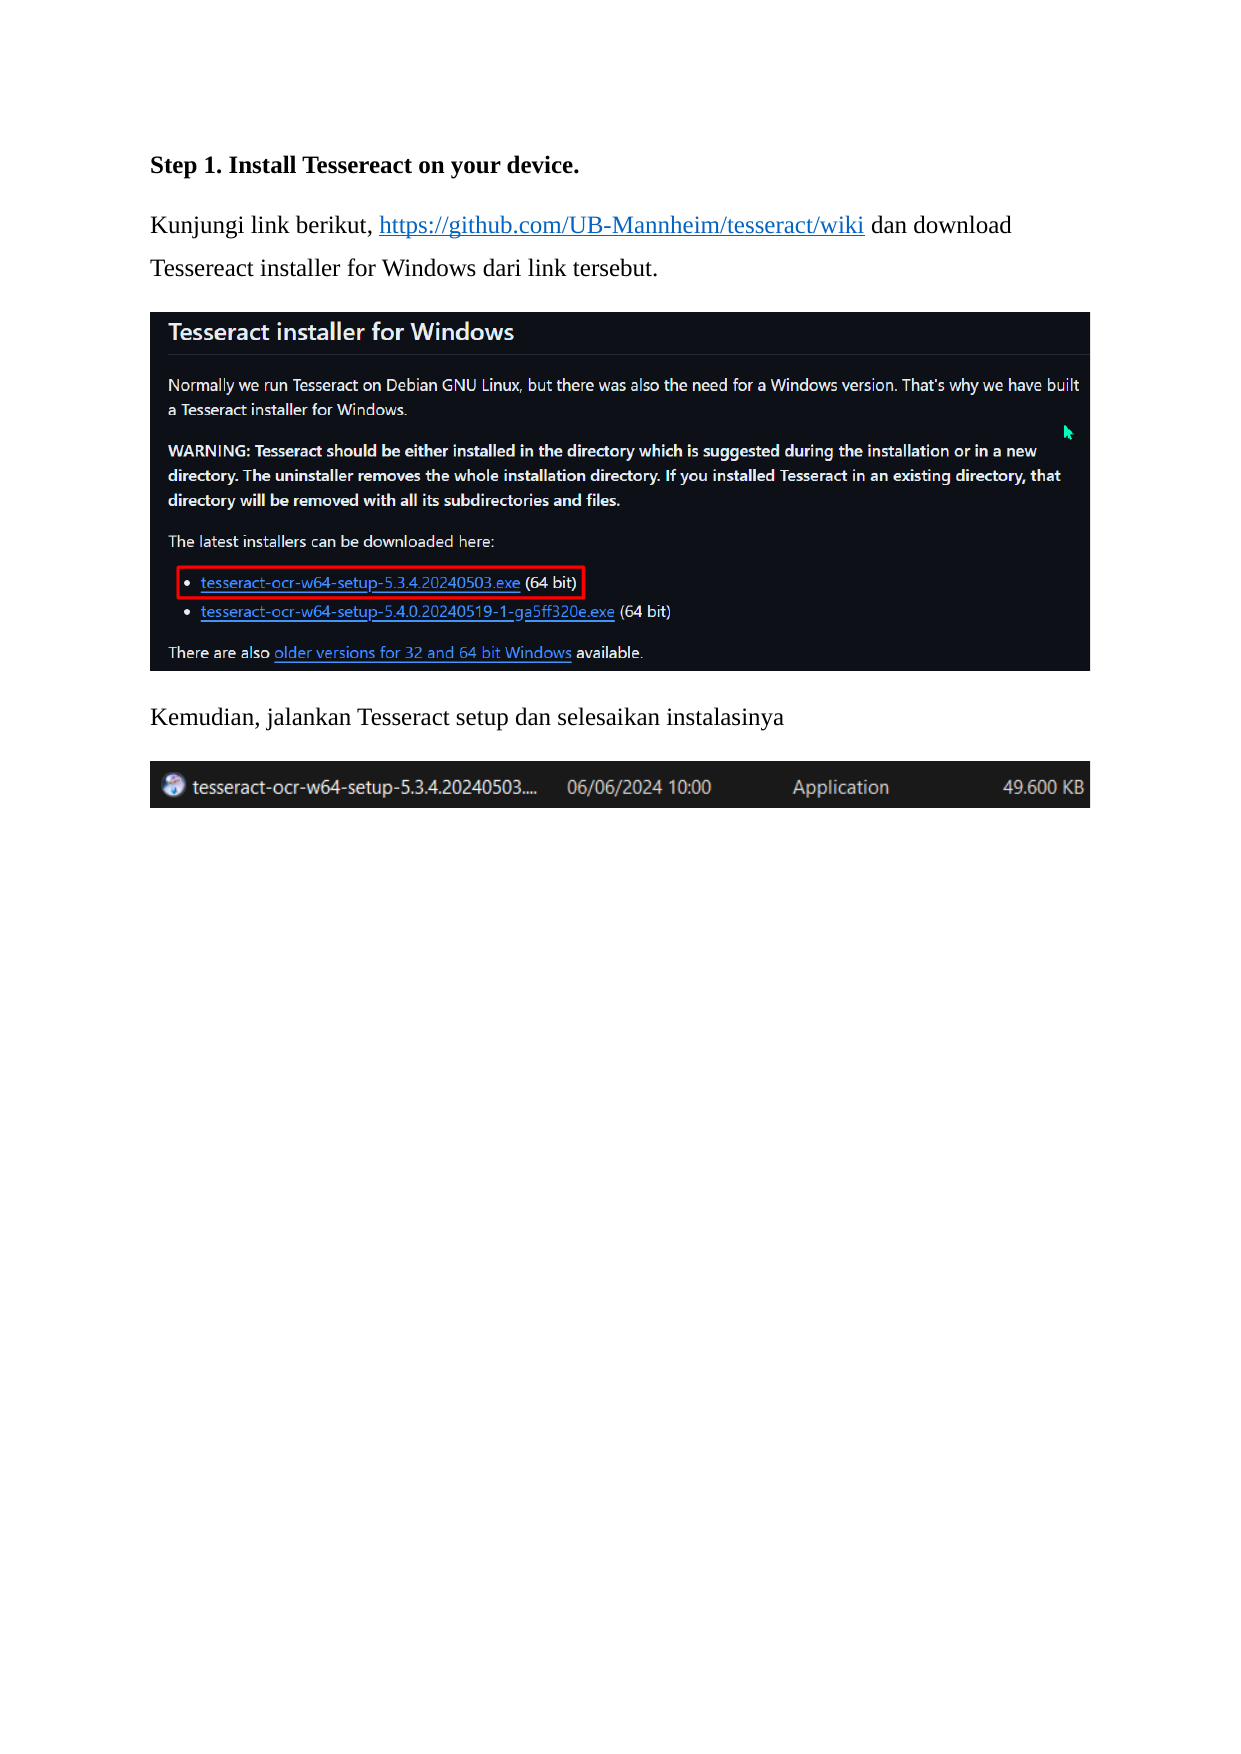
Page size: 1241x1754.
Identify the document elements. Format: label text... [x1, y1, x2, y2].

text Kemudian, jalankan Tesseract setup dan selesaikan instalasinya [150, 702, 1090, 730]
text Step 1. Install Tessereact on your device. [150, 150, 1090, 179]
picture [150, 761, 1091, 808]
text Kunjungi link berikut, https://github.com/UB-Mannheim/tesseract/wiki dan download Tessereact installer for Windows dari link tersebut. [150, 210, 1090, 282]
picture [150, 312, 1091, 671]
